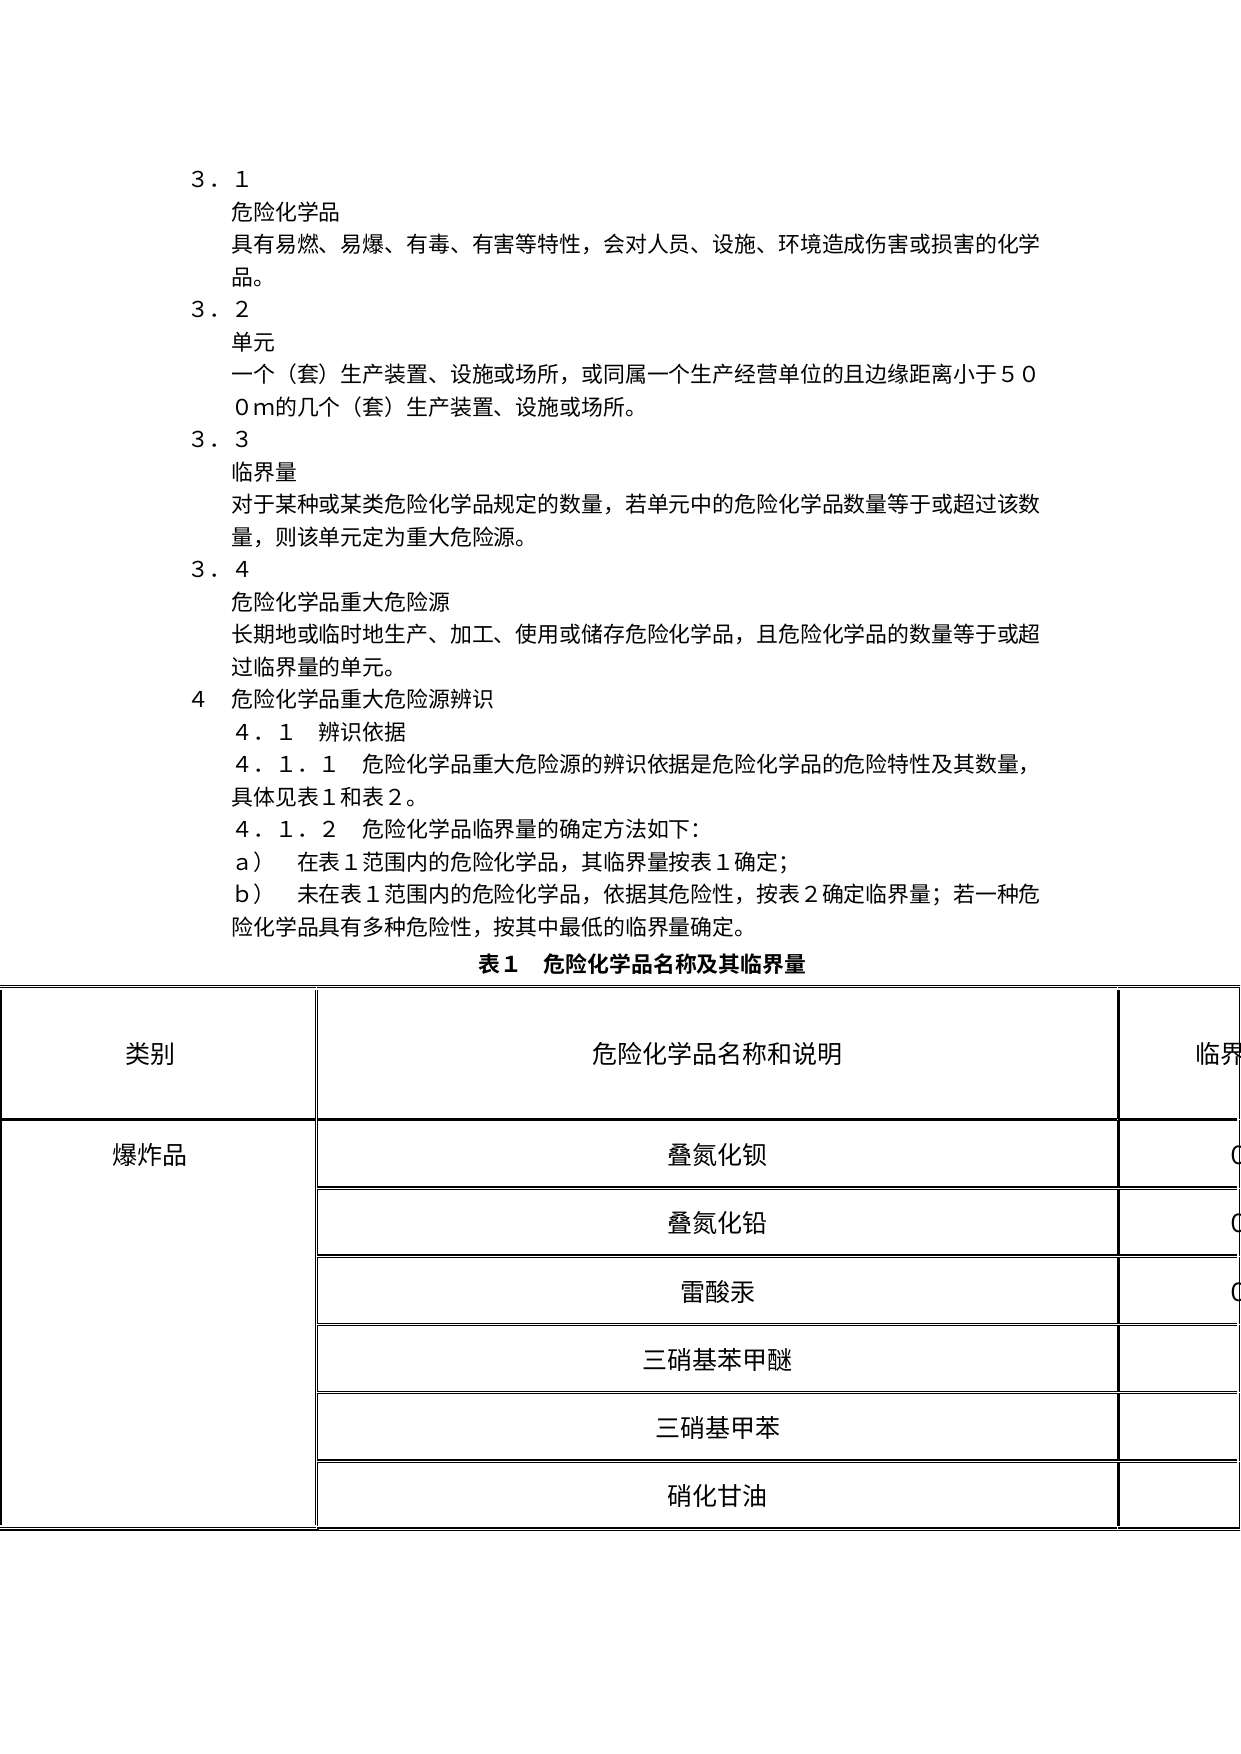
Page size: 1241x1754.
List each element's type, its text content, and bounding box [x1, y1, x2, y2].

text ４ 危险化学品重大危险源辨识 [187, 682, 1053, 714]
text ３．３ [187, 422, 1053, 454]
table_cell ５ [1118, 1391, 1240, 1459]
text ３．４ [187, 552, 1053, 584]
text 单元 一个（套）生产装置、设施或场所，或同属一个生产经营单位的且边缘距离小于５００ｍ的几个（套）生产装置、设施或场所。 [231, 324, 1053, 422]
text ３．１ [187, 162, 1053, 194]
table_cell 叠氮化钡 [318, 1121, 1117, 1186]
table_cell 三硝基苯甲醚 [318, 1326, 1117, 1391]
table_cell 硝化甘油 [317, 1463, 1118, 1527]
text 危险化学品 具有易燃、易爆、有毒、有害等特性，会对人员、设施、环境造成伤害或损害的化学品。 [231, 194, 1053, 292]
table_cell 三硝基甲苯 [318, 1394, 1117, 1459]
table_header 临界量（T） [1118, 988, 1239, 1118]
text ３．２ [187, 292, 1053, 324]
text ４．１ 辨识依据 ４．１．１ 危险化学品重大危险源的辨识依据是危险化学品的危险特性及其数量，具体见表１和表２。 ４．１．２ 危险化学品临界量的确定方法如下： ａ） 在表１范围内的危险化学品，其临界量按表１确定； ｂ） 未在表１范围内的危险化学品，依据其危险性，按表２确定临界量；若一种危险化学品具有多种危险性，按其中最低的临界量确定。 [231, 714, 1053, 942]
table_cell ０．５ [1120, 1254, 1239, 1323]
table_header 类别 [0, 988, 317, 1118]
text 临界量 对于某种或某类危险化学品规定的数量，若单元中的危险化学品数量等于或超过该数量，则该单元定为重大危险源。 [231, 454, 1053, 552]
table_cell ５ [1118, 1323, 1240, 1391]
table_cell ０．５ [1120, 1118, 1240, 1186]
text 危险化学品重大危险源 长期地或临时地生产、加工、使用或储存危险化学品，且危险化学品的数量等于或超过临界量的单元。 [231, 584, 1053, 682]
table_cell 雷酸汞 [318, 1258, 1117, 1323]
table_cell ０．５ [1120, 1186, 1239, 1254]
table_header 危险化学品名称和说明 [317, 986, 1118, 1118]
table_cell 爆炸品 [0, 1121, 317, 1527]
table_cell 叠氮化铅 [318, 1190, 1117, 1254]
text 表１ 危险化学品名称及其临界量 [187, 947, 1053, 979]
table_cell １ [1118, 1459, 1239, 1527]
